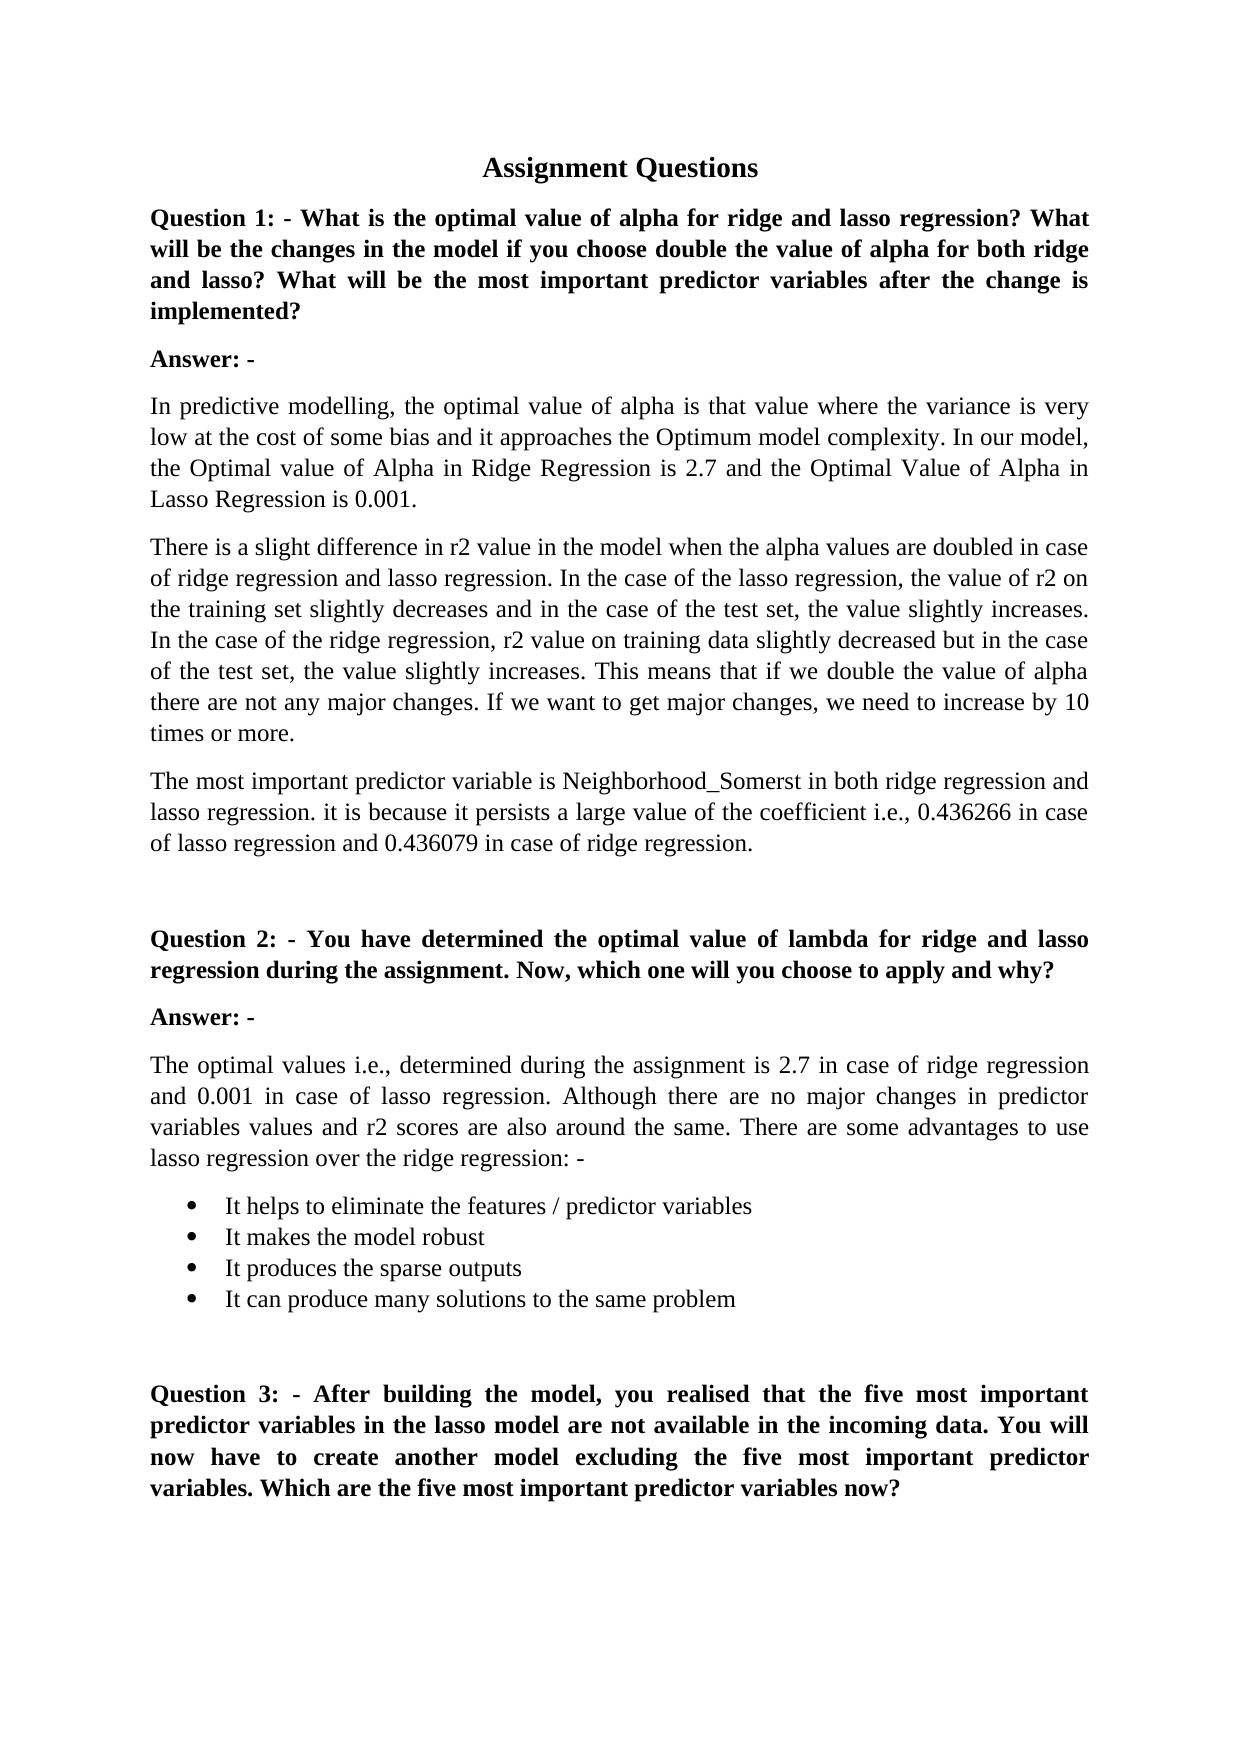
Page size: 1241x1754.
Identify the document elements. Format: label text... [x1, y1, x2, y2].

text Question 2: - You have determined the optimal value of lambda for ridge and lasso regression during the assignment. Now, which one will you choose to apply and why? [150, 924, 1090, 983]
list It produces the sparse outputs [187, 1253, 1090, 1282]
text Answer: - [150, 344, 1090, 372]
list It can produce many solutions to the same problem [187, 1284, 1090, 1313]
list It helps to eliminate the features / predictor variables [187, 1191, 1090, 1220]
text Question 3: - After building the model, you realised that the five most important predictor variables in the lasso model are not available in the incoming data. You will now have to create another model excluding the five most important predictor variables. Which are the five most important predictor variables now? [150, 1379, 1090, 1501]
text In predictive modelling, the optimal value of alpha is that value where the variance is very low at the cost of some bias and it approaches the Optimum model complexity. In our model, the Optimal value of Alpha in Ridge Regression is 2.7 and the Optimal Value of Alpha in Lasso Regression is 0.001. [150, 391, 1090, 513]
text Assignment Questions [150, 150, 1090, 183]
text The most important predictor variable is Neighborhood_Somerst in both ridge regression and lasso regression. it is because it persists a large value of the coefficient i.e., 0.436266 in case of lasso regression and 0.436079 in case of ridge regression. [150, 766, 1090, 857]
text There is a slight difference in r2 value in the model when the alpha values are doubled in case of ridge regression and lasso regression. In the case of the lasso regression, the value of r2 on the training set slightly decreases and in the case of the test set, the value slightly increases. In the case of the ridge regression, r2 value on training data slightly decreased but in the case of the test set, the value slightly increases. This means that if we double the value of alpha there are not any major changes. If we want to get major changes, we need to increase by 10 times or more. [150, 532, 1090, 747]
text Question 1: - What is the optimal value of alpha for ridge and lasso regression? What will be the changes in the model if you choose double the value of alpha for both ridge and lasso? What will be the most important predictor variables after the change is implemented? [150, 203, 1090, 325]
text Answer: - [150, 1002, 1090, 1031]
text The optimal values i.e., determined during the assignment is 2.7 in case of ridge regression and 0.001 in case of lasso regression. Although there are no major changes in predictor variables values and r2 scores are also around the same. There are some advantages to use lasso regression over the ridge regression: - [150, 1050, 1090, 1172]
list It makes the model robust [187, 1222, 1090, 1251]
